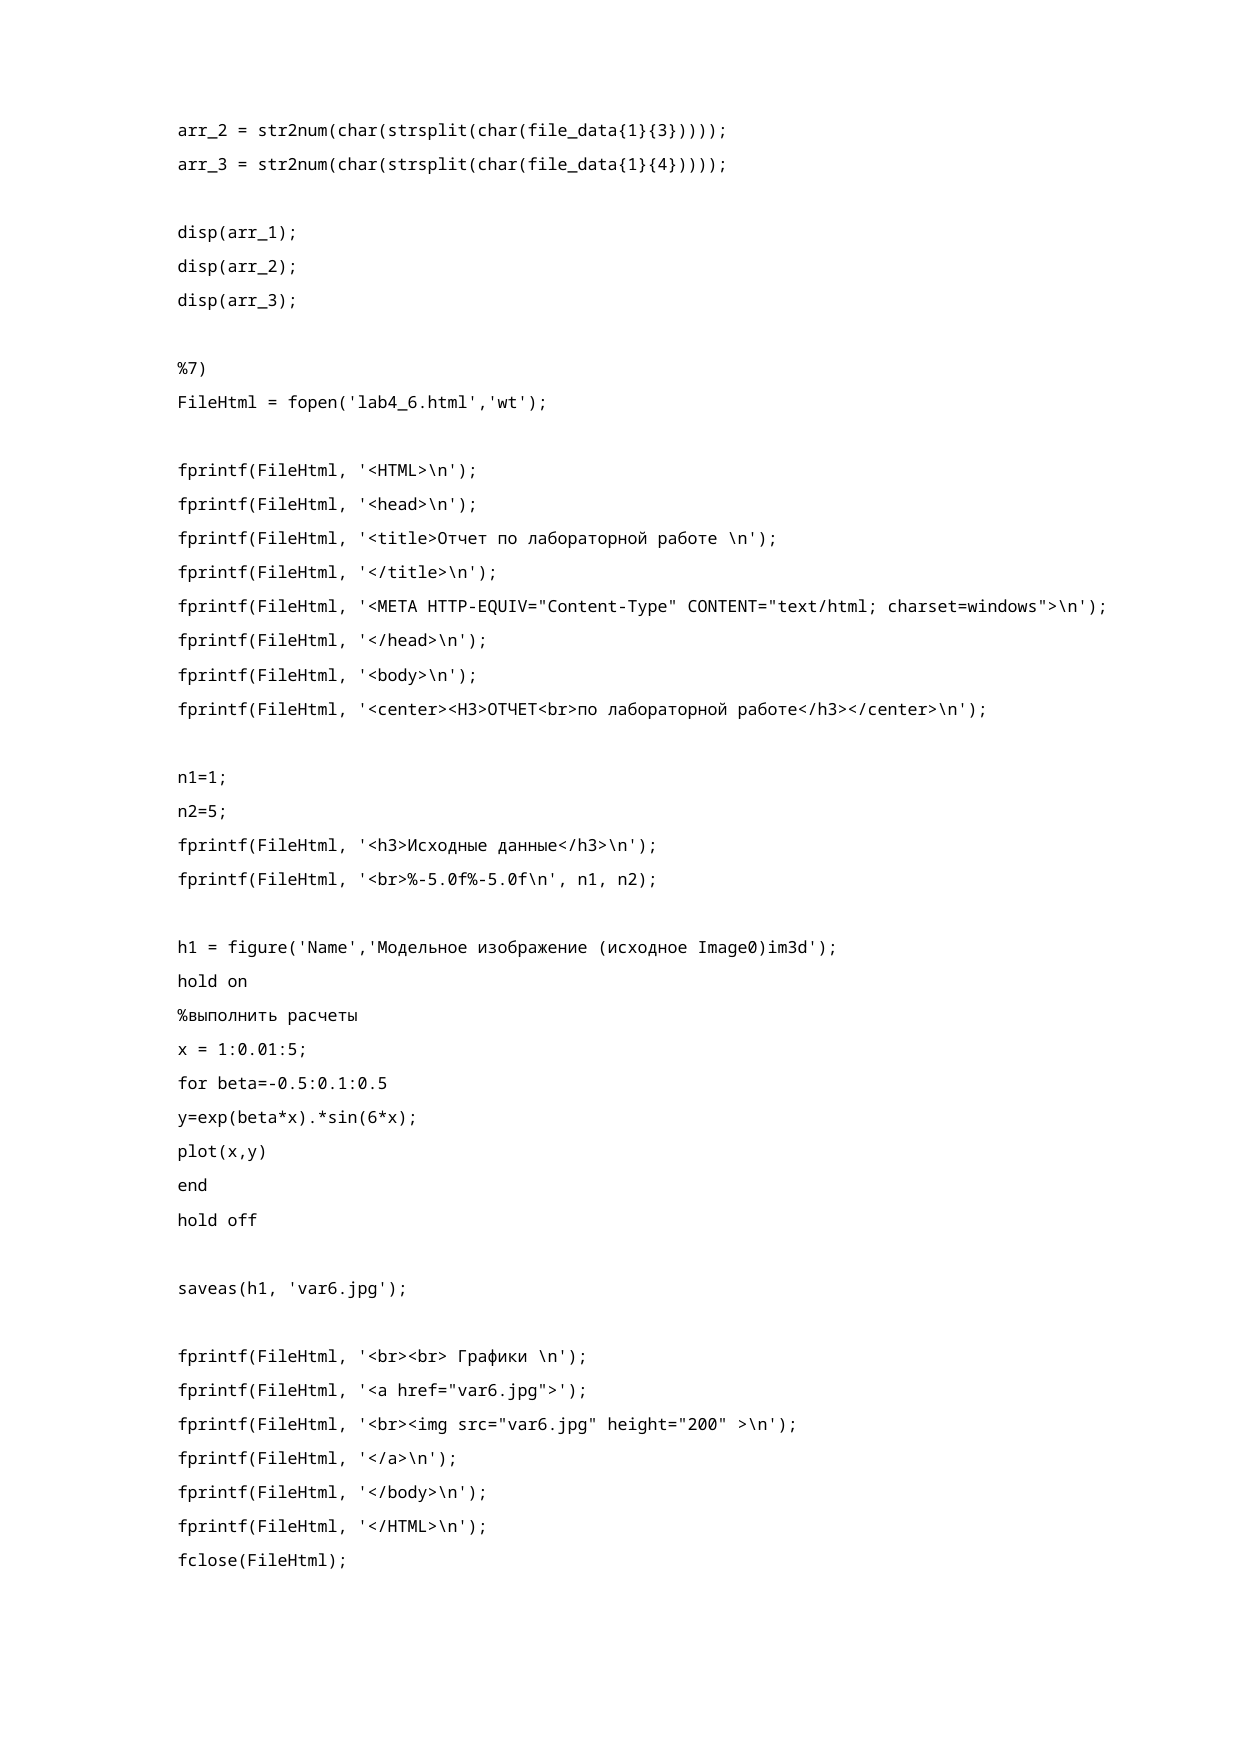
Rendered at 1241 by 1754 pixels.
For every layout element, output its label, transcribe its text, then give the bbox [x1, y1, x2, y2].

text fprintf(FileHtml, '<h3>Исходные данные</h3>\n'); [177, 833, 1152, 856]
text fprintf(FileHtml, '<br><br> Графики \n'); [177, 1344, 1152, 1367]
text arr_3 = str2num(char(strsplit(char(file_data{1}{4})))); [177, 152, 1152, 175]
text fprintf(FileHtml, '</a>\n'); [177, 1447, 1152, 1469]
text fprintf(FileHtml, '<META HTTP-EQUIV="Content-Type" CONTENT="text/html; charset=windows">\n'); [177, 595, 1152, 618]
text disp(arr_1); [177, 220, 1152, 243]
text h1 = figure('Name','Модельное изображение (исходное Image0)im3d'); [177, 936, 1152, 958]
text fprintf(FileHtml, '<center><H3>ОТЧЕТ<br>по лабораторной работе</h3></center>\n'); [177, 697, 1152, 720]
text disp(arr_2); [177, 254, 1152, 277]
text fprintf(FileHtml, '<head>\n'); [177, 493, 1152, 516]
text n1=1; [177, 765, 1152, 788]
text y=exp(beta*x).*sin(6*x); [177, 1106, 1152, 1129]
text arr_2 = str2num(char(strsplit(char(file_data{1}{3})))); [177, 118, 1152, 141]
text fprintf(FileHtml, '</title>\n'); [177, 561, 1152, 584]
text fprintf(FileHtml, '<br><img src="var6.jpg" height="200" >\n'); [177, 1412, 1152, 1435]
text fprintf(FileHtml, '</body>\n'); [177, 1481, 1152, 1503]
text end [177, 1174, 1152, 1197]
text disp(arr_3); [177, 288, 1152, 311]
text saveas(h1, 'var6.jpg'); [177, 1276, 1152, 1299]
text x = 1:0.01:5; [177, 1038, 1152, 1061]
text FileHtml = fopen('lab4_6.html','wt'); [177, 391, 1152, 413]
text fprintf(FileHtml, '<body>\n'); [177, 663, 1152, 686]
text n2=5; [177, 799, 1152, 822]
text fprintf(FileHtml, '</head>\n'); [177, 629, 1152, 652]
text %выполнить расчеты [177, 1004, 1152, 1026]
text hold on [177, 970, 1152, 992]
text %7) [177, 357, 1152, 379]
text plot(x,y) [177, 1140, 1152, 1163]
text fprintf(FileHtml, '<title>Отчет по лабораторной работе \n'); [177, 527, 1152, 549]
text for beta=-0.5:0.1:0.5 [177, 1072, 1152, 1094]
text hold off [177, 1208, 1152, 1231]
text fprintf(FileHtml, '<br>%-5.0f%-5.0f\n', n1, n2); [177, 867, 1152, 890]
text fprintf(FileHtml, '<HTML>\n'); [177, 459, 1152, 481]
text fprintf(FileHtml, '<a href="var6.jpg">'); [177, 1378, 1152, 1401]
text fprintf(FileHtml, '</HTML>\n'); [177, 1515, 1152, 1537]
text fclose(FileHtml); [177, 1549, 1152, 1571]
